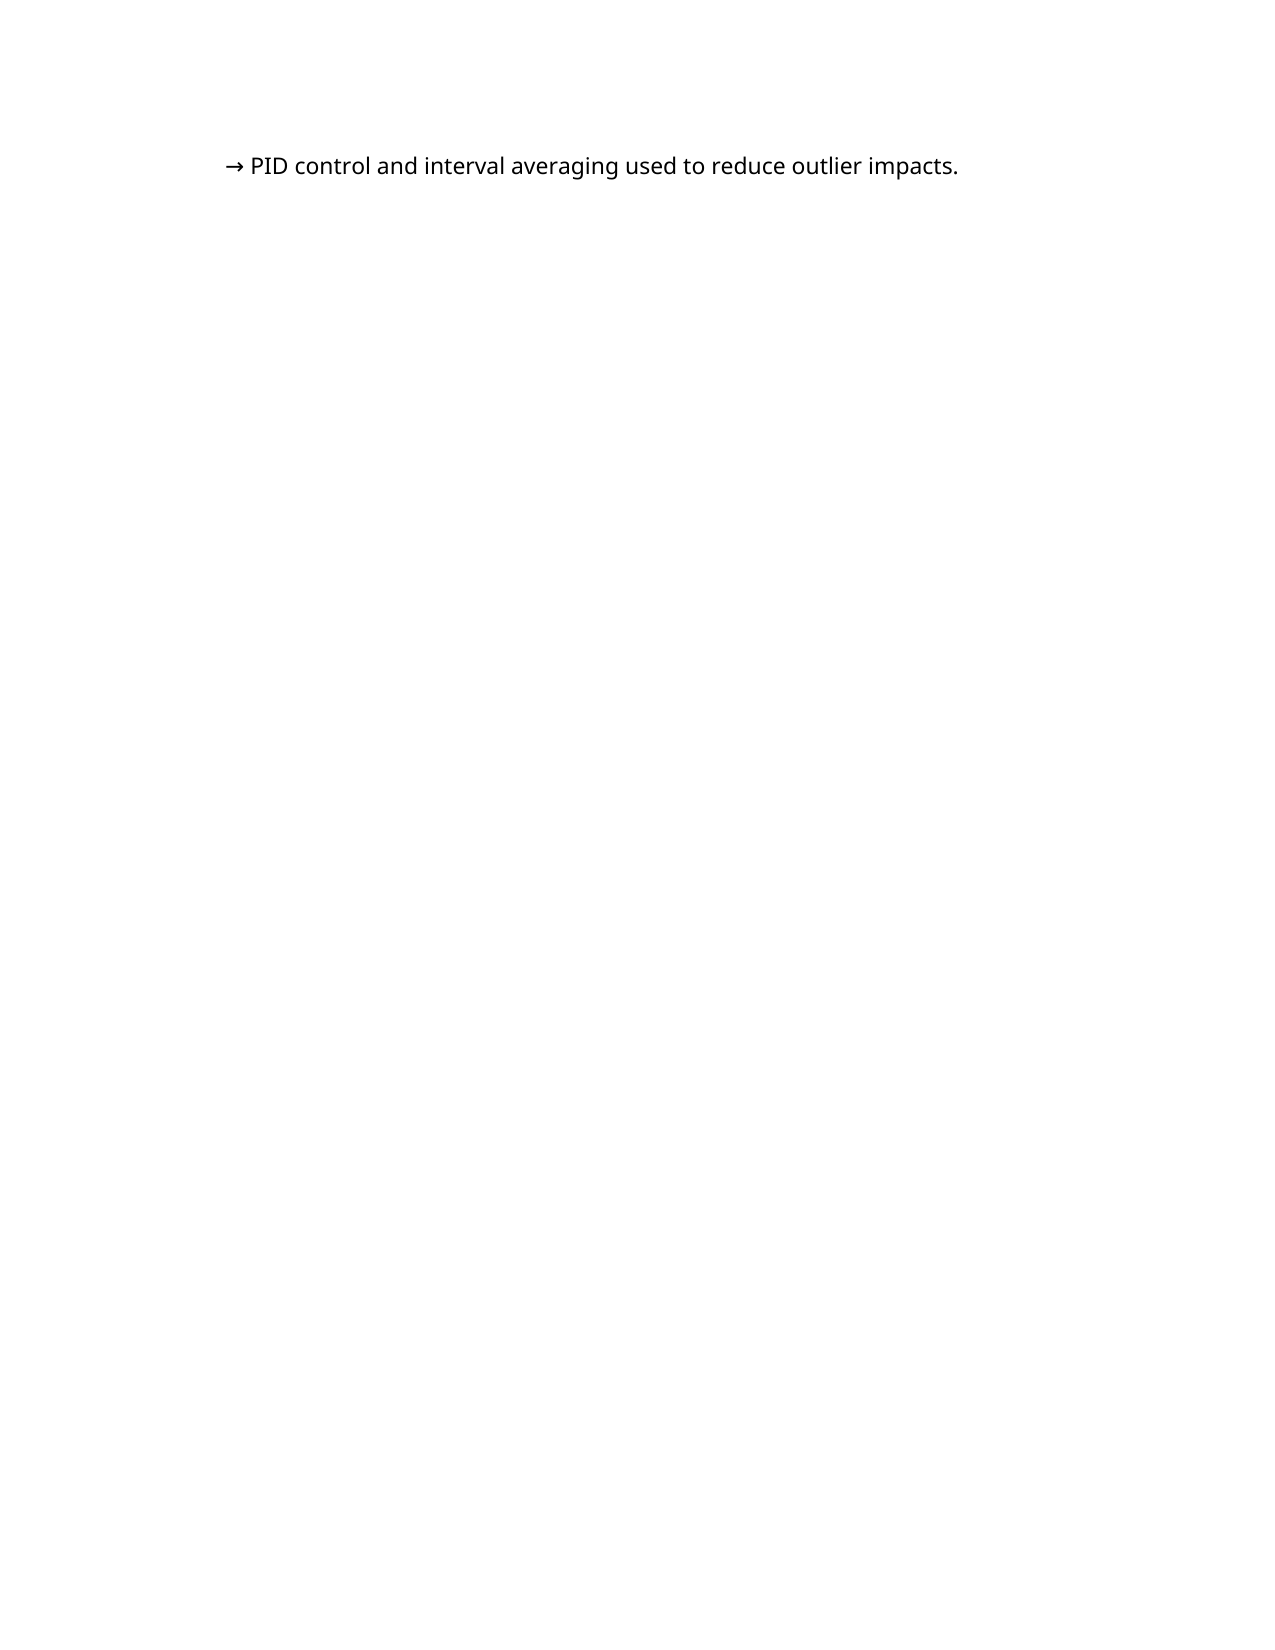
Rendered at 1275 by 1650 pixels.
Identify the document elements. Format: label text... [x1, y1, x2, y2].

text → PID control and interval averaging used to reduce outlier impacts. [225, 150, 1125, 181]
